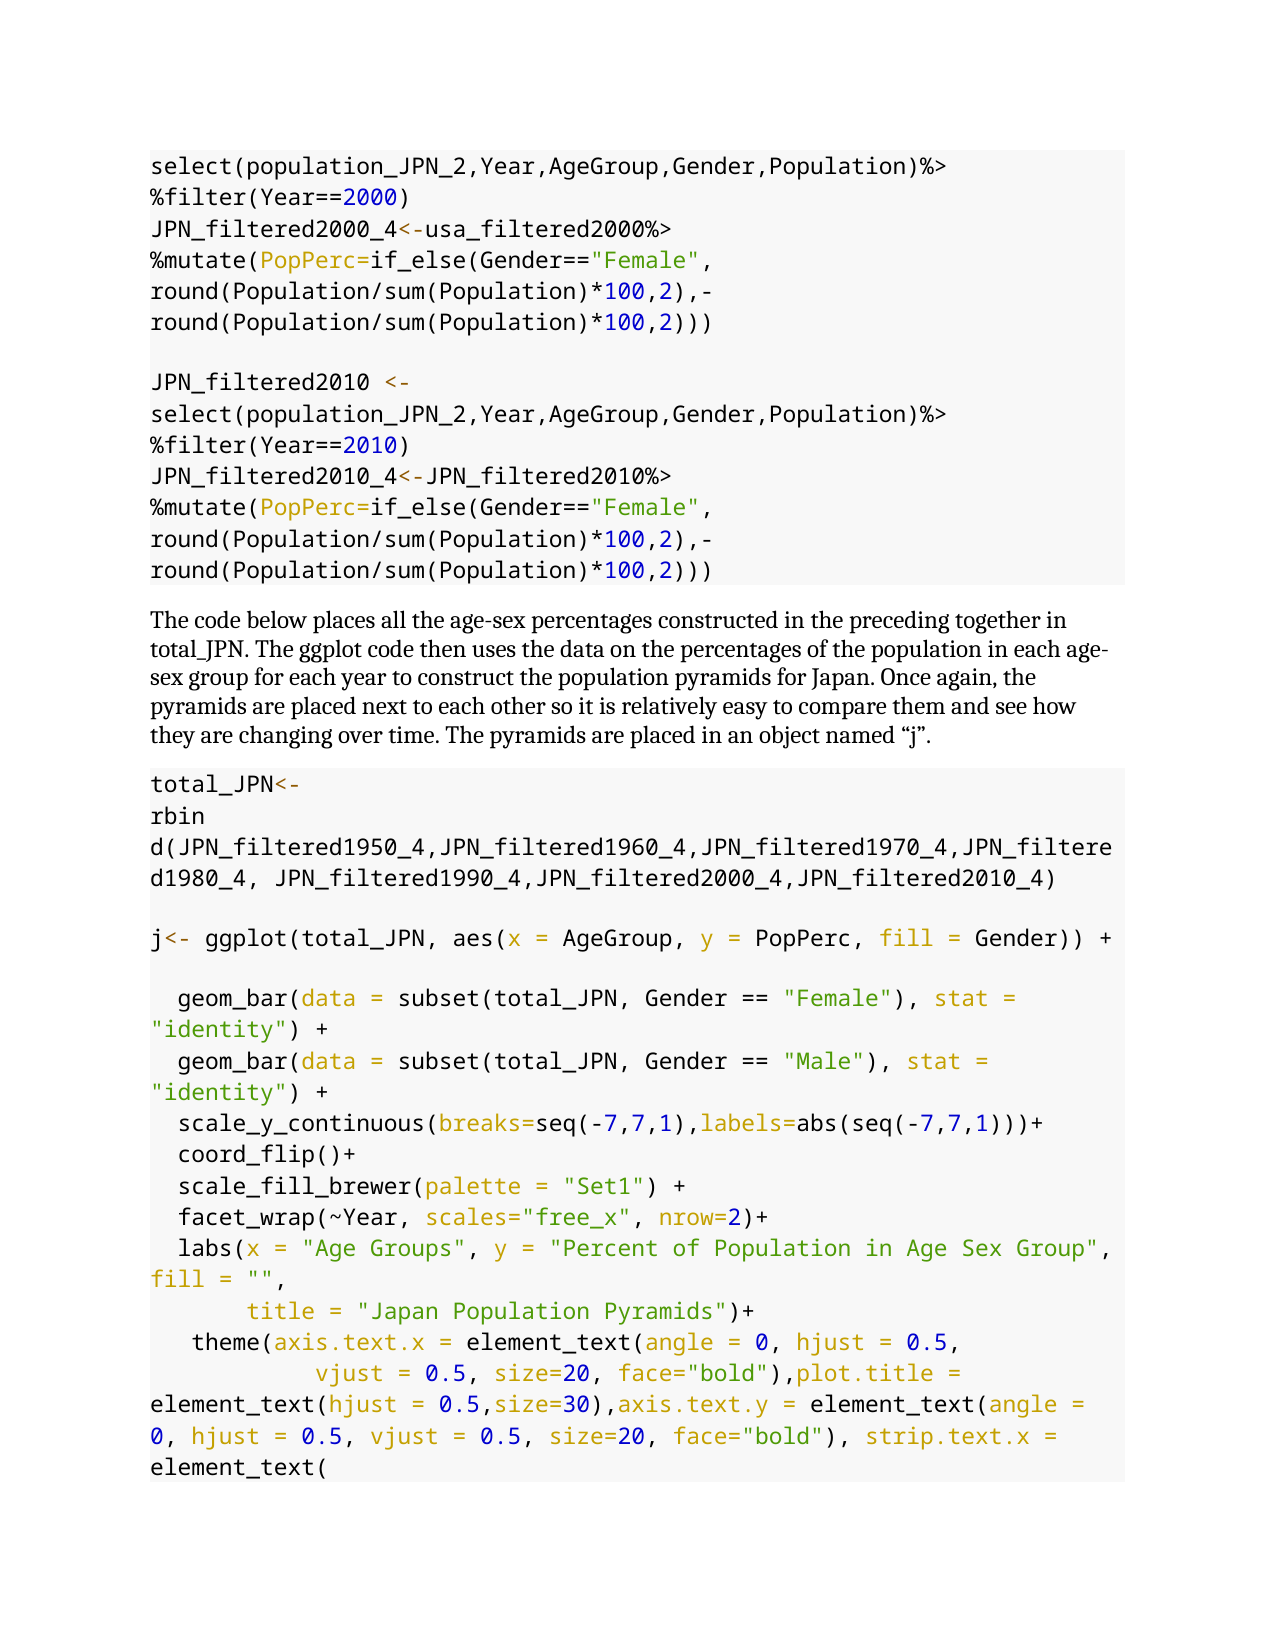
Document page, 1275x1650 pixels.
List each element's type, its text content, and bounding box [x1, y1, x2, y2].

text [150, 768, 1125, 1482]
text The code below places all the age-sex percentages constructed in the preceding together in total_JPN. The ggplot code then uses the data on the percentages of the population in each age-sex group for each year to construct the population pyramids for Japan. Once again, the pyramids are placed next to each other so it is relatively easy to compare them and see how they are changing over time. The pyramids are placed in an object named “j”. [150, 606, 1125, 749]
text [150, 150, 1125, 585]
